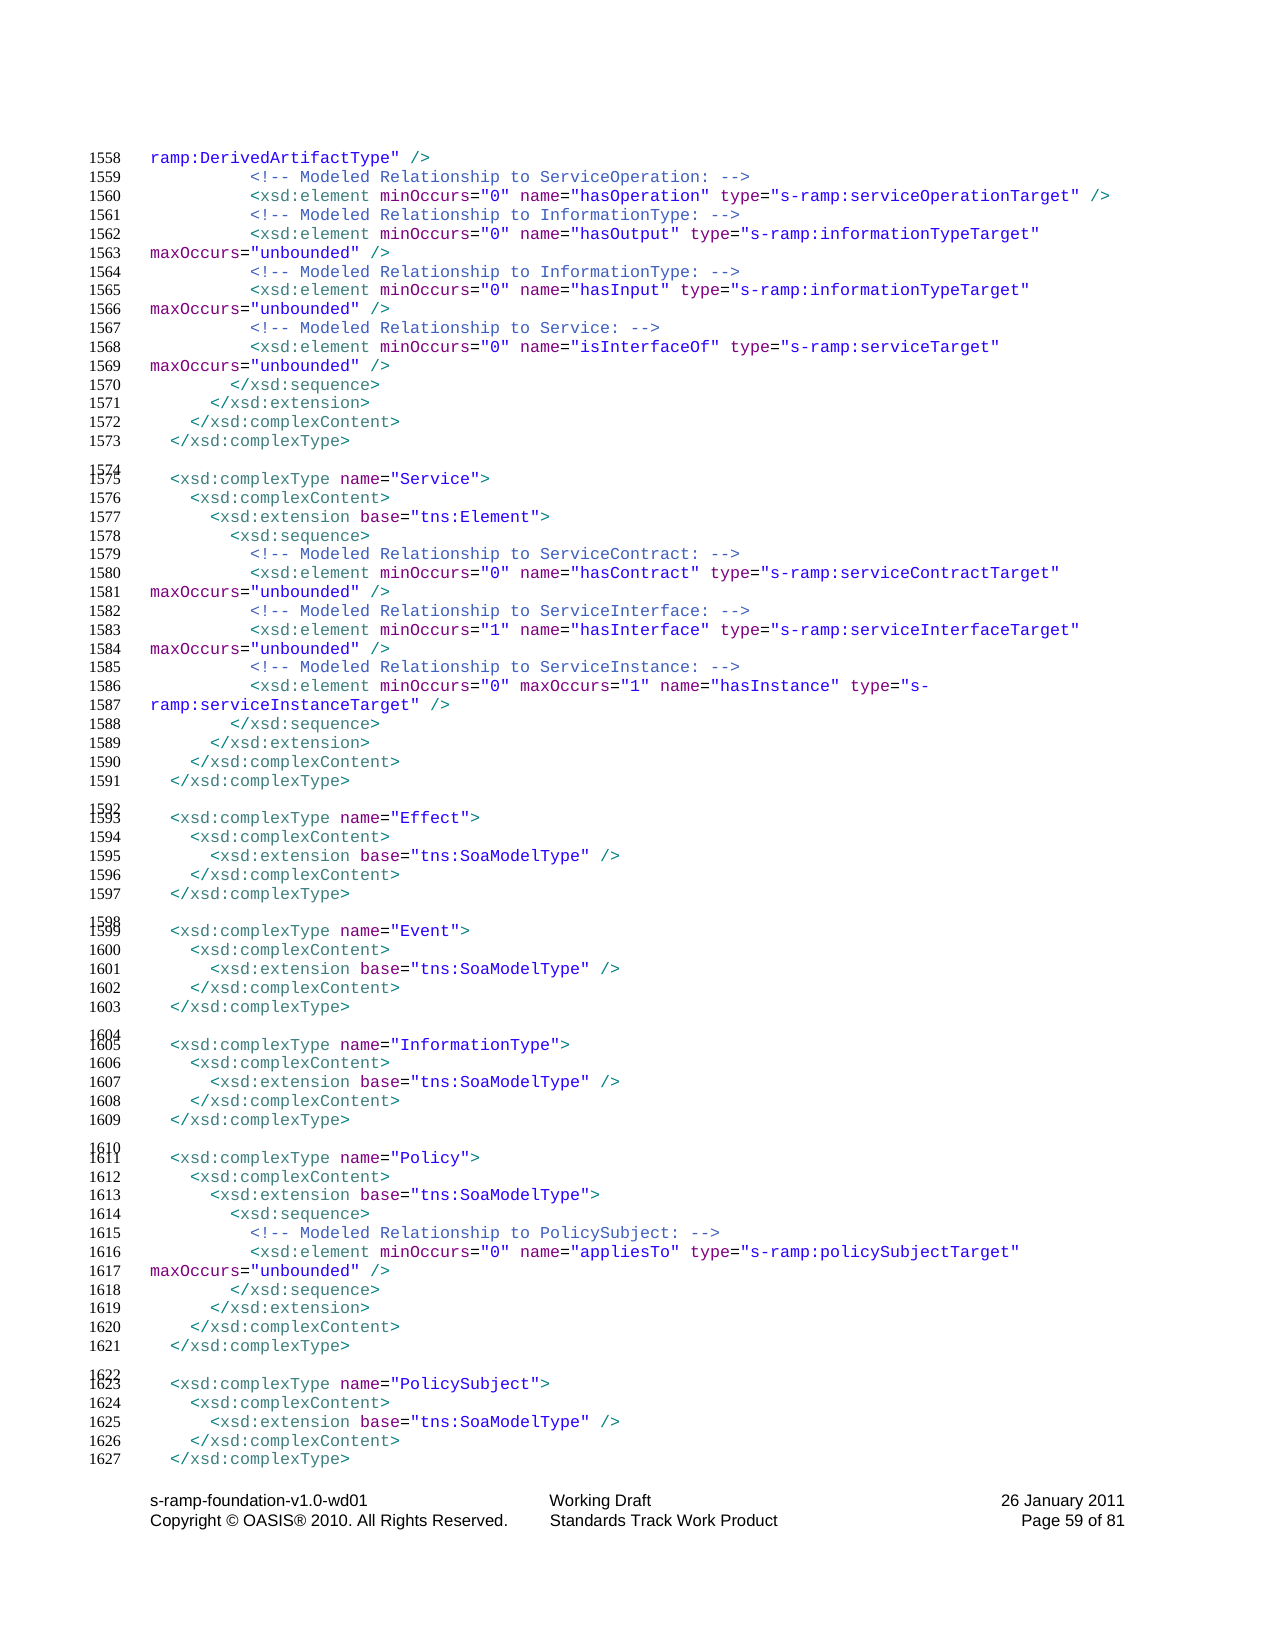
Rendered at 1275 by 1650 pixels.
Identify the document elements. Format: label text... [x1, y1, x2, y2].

text </xsd:sequence> [150, 376, 1125, 395]
text <xsd:complexType name="InformationType"> [150, 1036, 1125, 1055]
text </xsd:sequence> [150, 716, 1125, 734]
text <xsd:extension base="tns:SoaModelType"> [150, 1187, 1125, 1206]
text </xsd:complexContent> [150, 979, 1125, 998]
text <xsd:extension base="tns:SoaModelType" /> [150, 848, 1125, 866]
text </xsd:extension> [150, 734, 1125, 753]
text <xsd:complexType name="Policy"> [150, 1149, 1125, 1168]
text <xsd:sequence> [150, 527, 1125, 546]
text <!-- Modeled Relationship to ServiceInterface: --> [150, 602, 1125, 621]
text </xsd:complexType> [150, 433, 1125, 452]
text <xsd:complexContent> [150, 1394, 1125, 1413]
text <xsd:element minOccurs="1" name="hasInterface" type="s-ramp:serviceInterfaceTarget" maxOccurs="unbounded" /> [150, 621, 1125, 659]
text <xsd:complexType name="PolicySubject"> [150, 1376, 1125, 1394]
text </xsd:complexContent> [150, 1432, 1125, 1451]
text </xsd:complexContent> [150, 1093, 1125, 1112]
text </xsd:complexContent> [150, 1319, 1125, 1338]
text </xsd:complexContent> [150, 414, 1125, 433]
text <!-- Modeled Relationship to ServiceOperation: --> [150, 169, 1125, 188]
text <xsd:complexContent> [150, 829, 1125, 848]
text <xsd:extension base="tns:SoaModelType" /> [150, 961, 1125, 979]
text <xsd:element minOccurs="0" name="hasInput" type="s-ramp:informationTypeTarget" maxOccurs="unbounded" /> [150, 282, 1125, 320]
text <!-- Modeled Relationship to InformationType: --> [150, 207, 1125, 225]
text <!-- Modeled Relationship to PolicySubject: --> [150, 1225, 1125, 1243]
text <xsd:complexContent> [150, 942, 1125, 961]
text <!-- Modeled Relationship to InformationType: --> [150, 263, 1125, 282]
text <xsd:element minOccurs="0" name="hasContract" type="s-ramp:serviceContractTarget" maxOccurs="unbounded" /> [150, 565, 1125, 602]
text <xsd:complexContent> [150, 1055, 1125, 1074]
text </xsd:complexType> [150, 998, 1125, 1017]
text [150, 150, 1125, 169]
text <xsd:complexType name="Effect"> [150, 810, 1125, 829]
text </xsd:complexType> [150, 772, 1125, 791]
text </xsd:extension> [150, 1300, 1125, 1319]
text <xsd:extension base="tns:Element"> [150, 508, 1125, 527]
text </xsd:complexContent> [150, 753, 1125, 772]
text <xsd:sequence> [150, 1206, 1125, 1225]
text <xsd:complexType name="Event"> [150, 923, 1125, 942]
text <xsd:complexContent> [150, 1168, 1125, 1187]
text </xsd:complexContent> [150, 866, 1125, 885]
text </xsd:sequence> [150, 1281, 1125, 1300]
text </xsd:complexType> [150, 1112, 1125, 1130]
text <xsd:element minOccurs="0" maxOccurs="1" name="hasInstance" type="s-ramp:serviceInstanceTarget" /> [150, 678, 1125, 716]
text </xsd:complexType> [150, 1451, 1125, 1470]
text <xsd:element minOccurs="0" name="hasOutput" type="s-ramp:informationTypeTarget" maxOccurs="unbounded" /> [150, 225, 1125, 263]
text <!-- Modeled Relationship to Service: --> [150, 320, 1125, 338]
text <!-- Modeled Relationship to ServiceInstance: --> [150, 659, 1125, 678]
text <xsd:element minOccurs="0" name="isInterfaceOf" type="s-ramp:serviceTarget" maxOccurs="unbounded" /> [150, 338, 1125, 376]
text <xsd:element minOccurs="0" name="hasOperation" type="s-ramp:serviceOperationTarget" /> [150, 188, 1125, 207]
text <xsd:complexContent> [150, 489, 1125, 508]
text <xsd:extension base="tns:SoaModelType" /> [150, 1074, 1125, 1093]
text </xsd:complexType> [150, 1338, 1125, 1357]
text <xsd:complexType name="Service"> [150, 471, 1125, 489]
text </xsd:complexType> [150, 885, 1125, 904]
text <!-- Modeled Relationship to ServiceContract: --> [150, 546, 1125, 565]
text <xsd:element minOccurs="0" name="appliesTo" type="s-ramp:policySubjectTarget" maxOccurs="unbounded" /> [150, 1243, 1125, 1281]
text </xsd:extension> [150, 395, 1125, 414]
text <xsd:extension base="tns:SoaModelType" /> [150, 1413, 1125, 1432]
